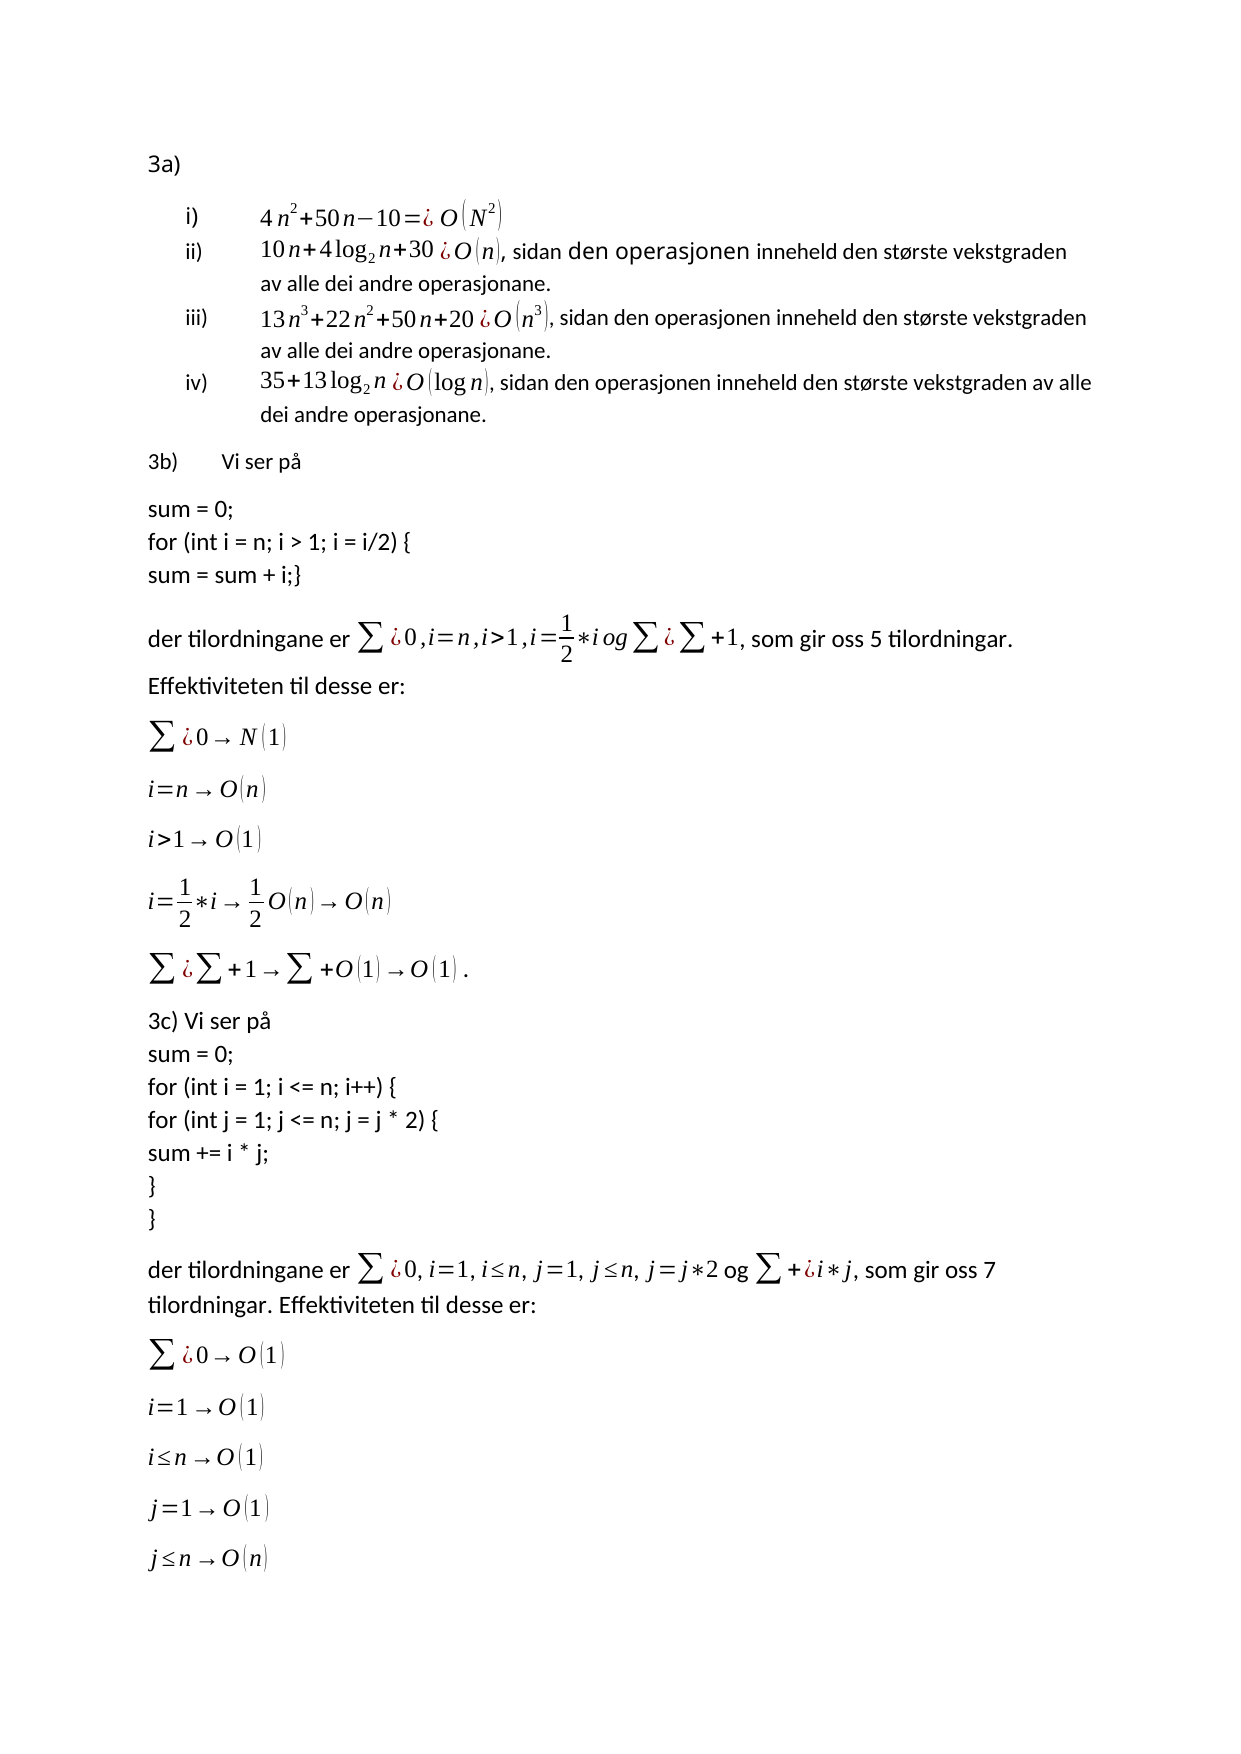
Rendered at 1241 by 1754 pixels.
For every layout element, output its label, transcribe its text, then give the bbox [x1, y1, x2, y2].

text sum = 0; for (int i = n; i > 1; i = i/2) { sum = sum + i;} [148, 494, 1093, 590]
text 3c) Vi ser på sum = 0; for (int i = 1; i <= n; i++) { for (int j = 1; j <= n; j = j * 2) { sum += i * j; } } [148, 1005, 1093, 1233]
text . [148, 952, 1093, 986]
list , sidan den operasjonen inneheld den største vekstgraden av alle dei andre operasjonane. [185, 299, 1093, 364]
text 3b) Vi ser på [148, 447, 1093, 475]
text der tilordningane er , , , , , og , som gir oss 7 tilordningar. Effektiviteten til desse er: [148, 1252, 1093, 1319]
list , sidan den operasjonen inneheld den største vekstgraden av alle dei andre operasjonane. [185, 235, 1093, 297]
list , sidan den operasjonen inneheld den største vekstgraden av alle dei andre operasjonane. [185, 366, 1093, 428]
text der tilordningane er , som gir oss 5 tilordningar. Effektiviteten til desse er: [148, 609, 1093, 701]
text 3a) [148, 148, 1093, 179]
